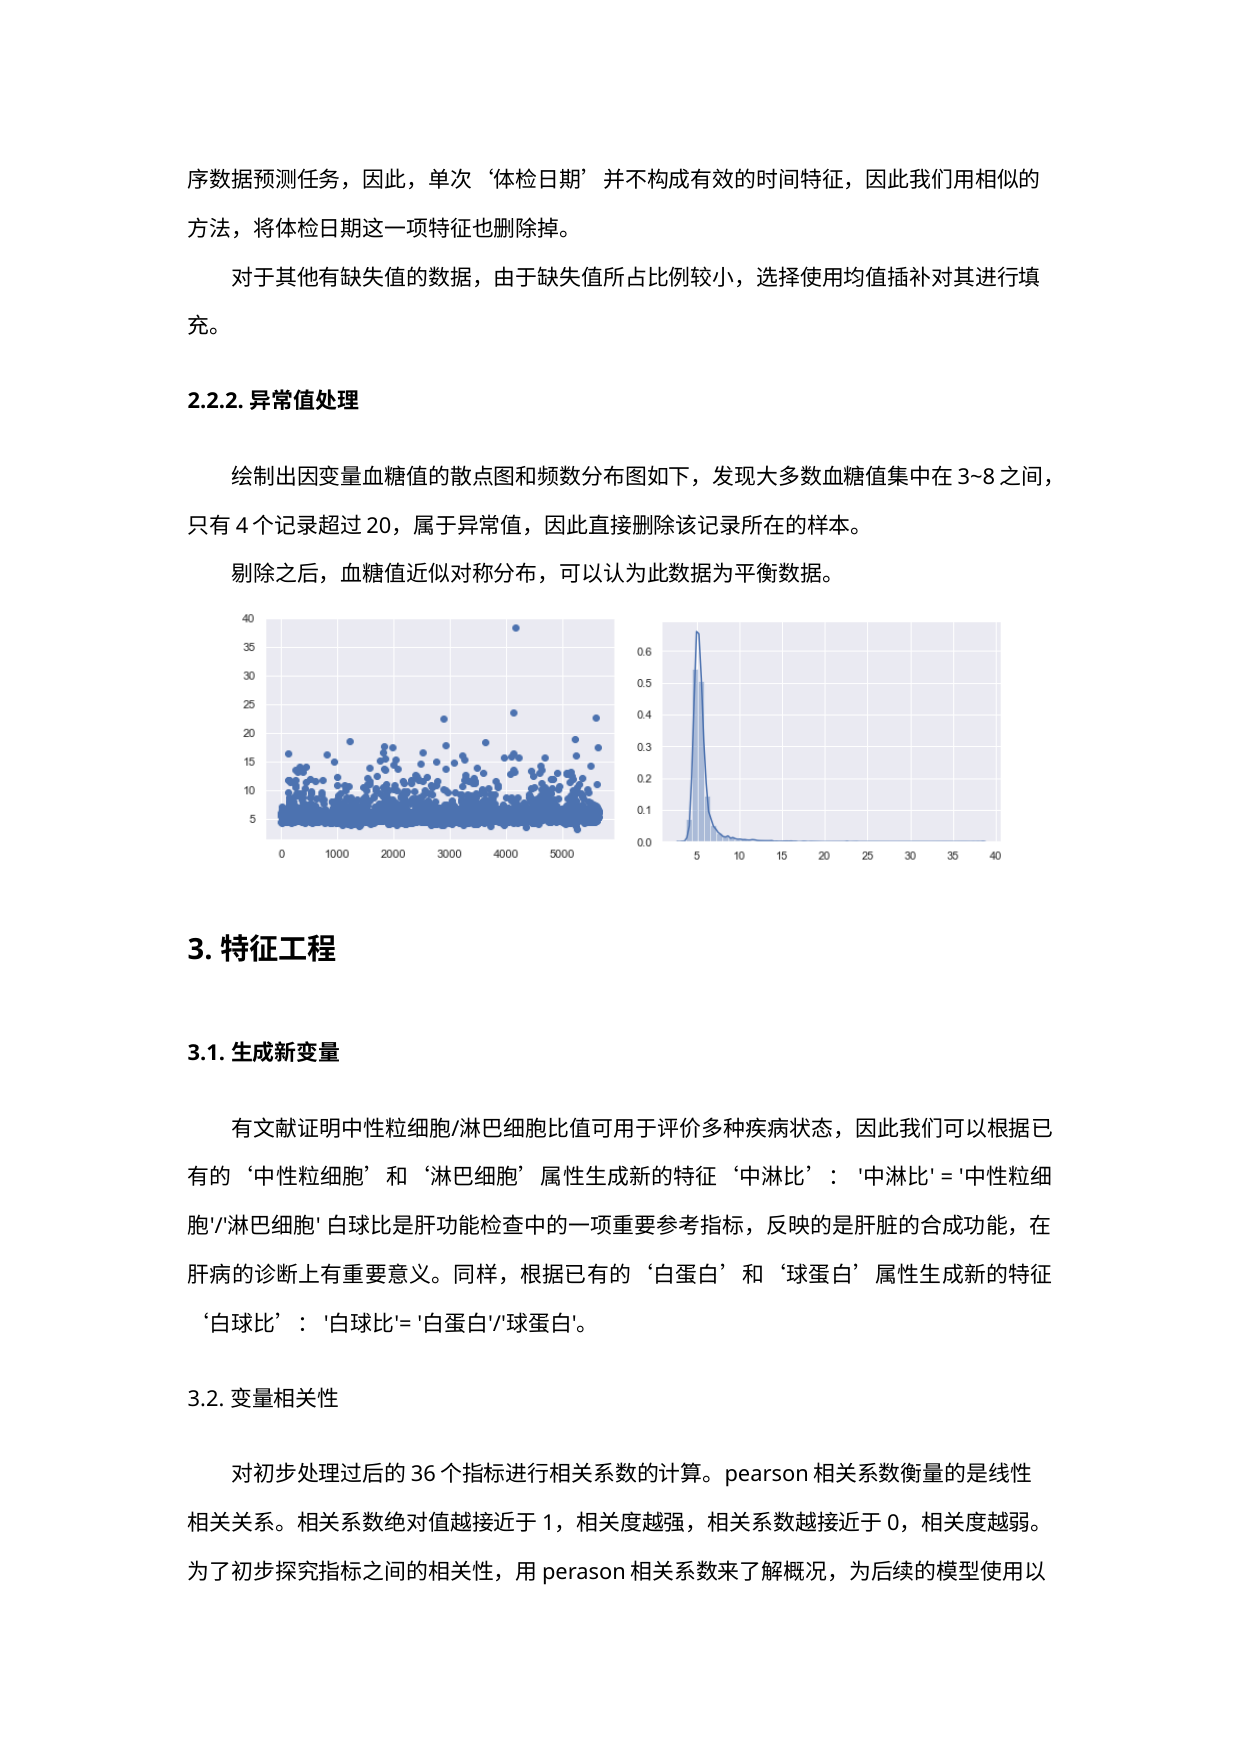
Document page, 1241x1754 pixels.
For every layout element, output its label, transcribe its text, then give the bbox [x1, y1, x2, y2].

subtitle 特征工程 [187, 914, 1053, 979]
text 绘制出因变量血糖值的散点图和频数分布图如下，发现大多数血糖值集中在3~8之间，只有4个记录超过20，属于异常值，因此直接删除该记录所在的样本。 [187, 459, 1053, 540]
text 乙肝类检测值缺失比例超过了70%，故直接删除相关变量。此外，由于此次任务非时序数据预测任务，因此，单次‘体检日期’并不构成有效的时间特征，因此我们用相似的方法，将体检日期这一项特征也删除掉。 [187, 162, 1053, 243]
subtitle 生成新变量 [187, 1035, 1053, 1067]
subtitle 异常值处理 [187, 383, 1053, 416]
text 对于其他有缺失值的数据，由于缺失值所占比例较小，选择使用均值插补对其进行填充。 [187, 259, 1053, 340]
subtitle 变量相关性 [187, 1381, 1053, 1413]
text 有文献证明中性粒细胞/淋巴细胞比值可用于评价多种疾病状态，因此我们可以根据已有的‘中性粒细胞’和‘淋巴细胞’属性生成新的特征‘中淋比’： '中淋比' = '中性粒细胞'/'淋巴细胞' 白球比是肝功能检查中的一项重要参考指标，反映的是肝脏的合成功能，在肝病的诊断上有重要意义。同样，根据已有的‘白蛋白’和‘球蛋白’属性生成新的特征‘白球比’： '白球比'= '白蛋白'/'球蛋白'。 [187, 1110, 1053, 1338]
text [187, 1456, 1053, 1586]
picture [236, 605, 1010, 863]
text 剔除之后，血糖值近似对称分布，可以认为此数据为平衡数据。 [187, 556, 1053, 588]
